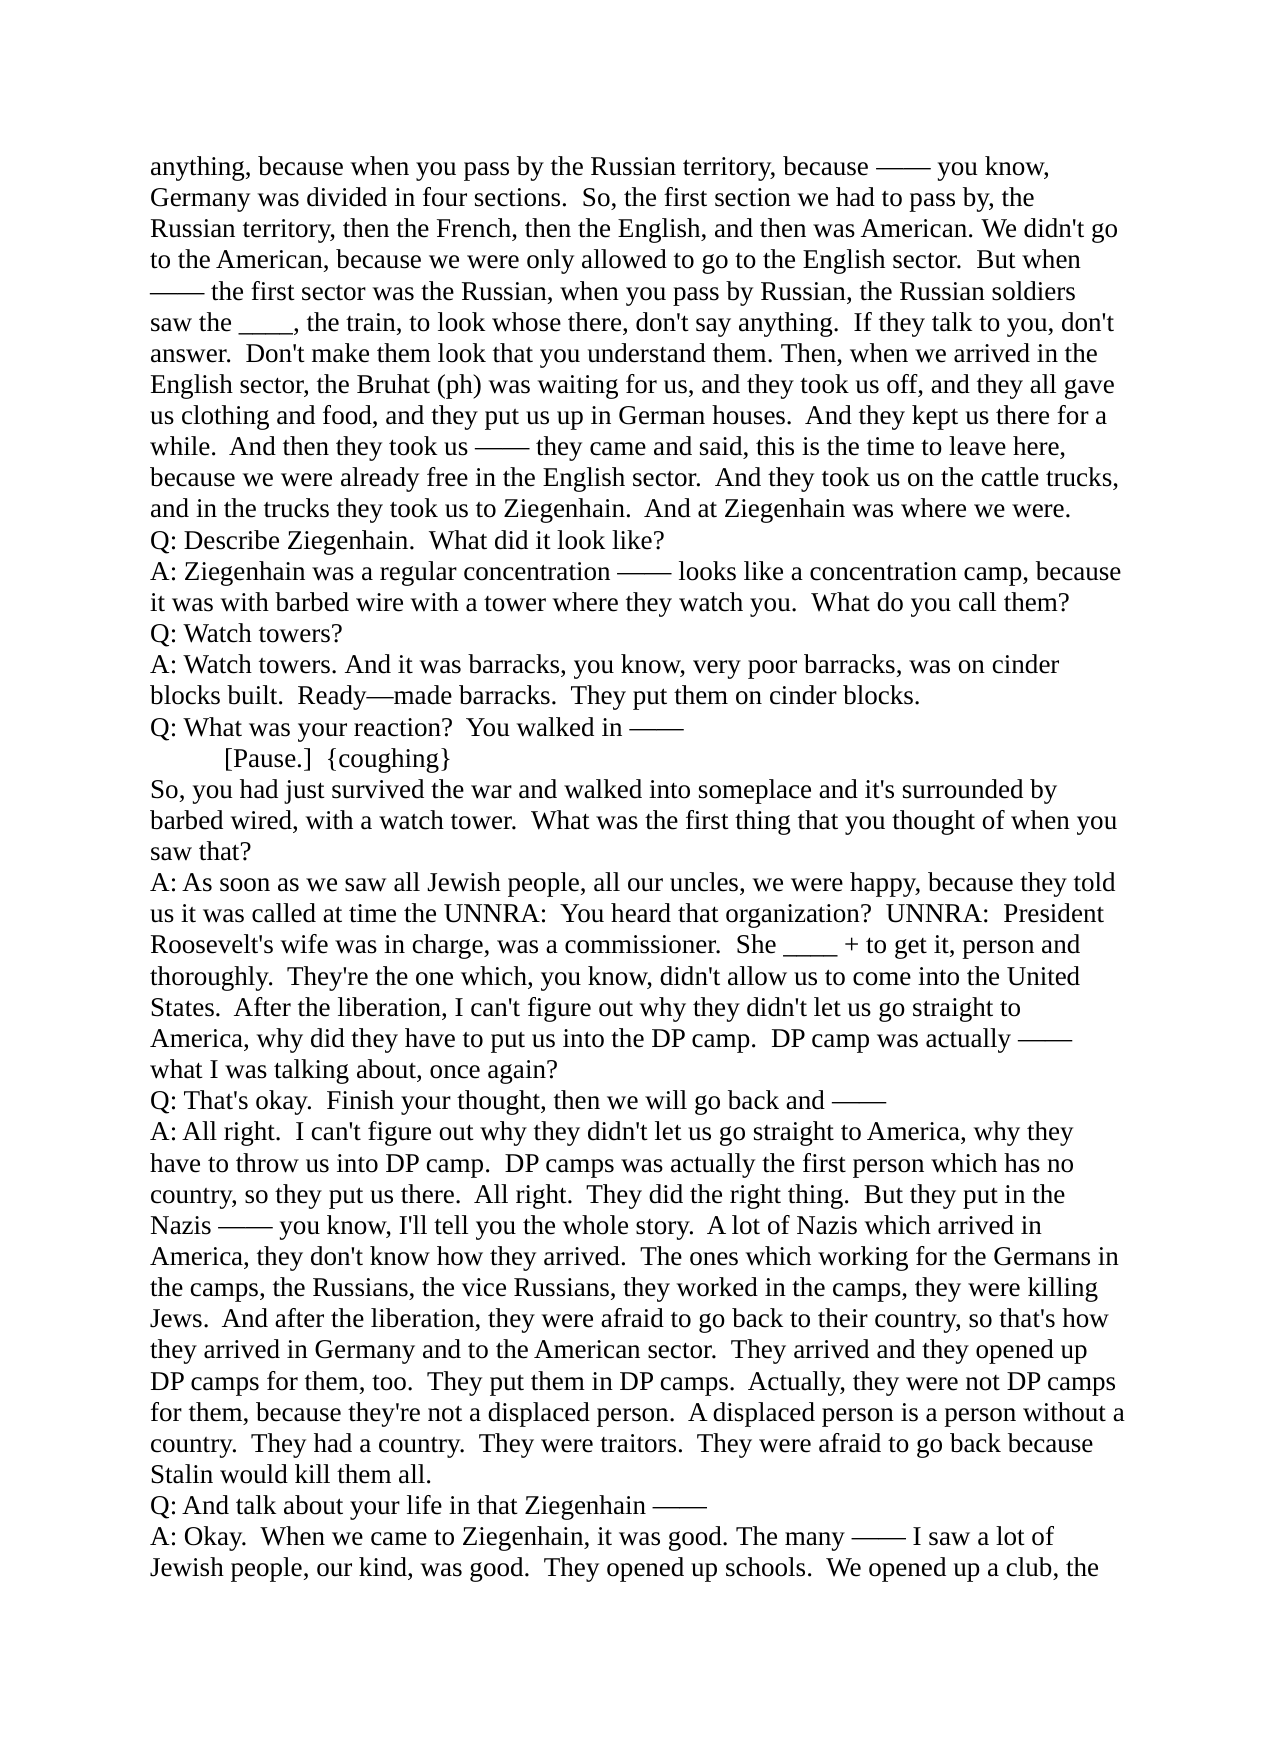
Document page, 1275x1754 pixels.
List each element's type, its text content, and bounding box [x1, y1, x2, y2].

text A: Ziegenhain was a regular concentration —— looks like a concentration camp, because it was with barbed wire with a tower where they watch you. What do you call them? [150, 742, 1125, 804]
text A: Watch towers. And it was barracks, you know, very poor barracks, was on cinder blocks built. Ready—made barracks. They put them on cinder blocks. [150, 835, 1125, 897]
text A: A lot of, a lot of people, because in Szczecin, Stolczyn, was not only from Shedlitz. They came from all over, so that —— I would say a whole wagon. I would say about 150 people, maybe more, and they told us to sit still, mix in the Germans. And don't say anything, because when you pass by the Russian territory, because —— you know, Germany was divided in four sections. So, the first section we had to pass by, the Russian territory, then the French, then the English, and then was American. We didn't go to the American, because we were only allowed to go to the English sector. But when —— the first sector was the Russian, when you pass by Russian, the Russian soldiers saw the ____, the train, to look whose there, don't say anything. If they talk to you, don't answer. Don't make them look that you understand them. Then, when we arrived in the English sector, the Bruhat (ph) was waiting for us, and they took us off, and they all gave us clothing and food, and they put us up in German houses. And they kept us there for a while. And then they took us —— they came and said, this is the time to leave here, because we were already free in the English sector. And they took us on the cattle trucks, and in the trucks they took us to Ziegenhain. And at Ziegenhain was where we were. [150, 243, 1125, 711]
text So, you had just survived the war and walked into someplace and it's surrounded by barbed wired, with a watch tower. What was the first thing that you thought of when you saw that? [150, 960, 1125, 1053]
text Q: How many people were in your group, your Bruhat (ph) group? [150, 212, 1125, 243]
text Q: That's okay. Finish your thought, then we will go back and —— [150, 1271, 1125, 1302]
text A: All right. I can't figure out why they didn't let us go straight to America, why they have to throw us into DP camp. DP camps was actually the first person which has no country, so they put us there. All right. They did the right thing. But they put in the Nazis —— you know, I'll tell you the whole story. A lot of Nazis which arrived in [150, 1302, 1125, 1427]
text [150, 150, 1125, 212]
text A: As soon as we saw all Jewish people, all our uncles, we were happy, because they told us it was called at time the UNNRA: You heard that organization? UNNRA: President Roosevelt's wife was in charge, was a commissioner. She ____ + to get it, person and thoroughly. They're the one which, you know, didn't allow us to come into the United States. After the liberation, I can't figure out why they didn't let us go straight to America, why did they have to put us into the DP camp. DP camp was actually —— what I was talking about, once again? [150, 1053, 1125, 1271]
text Q: Describe Ziegenhain. What did it look like? [150, 711, 1125, 742]
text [150, 1427, 1125, 1583]
text Q: Watch towers? [150, 804, 1125, 835]
text [Pause.] {coughing} [150, 929, 1125, 960]
text Q: What was your reaction? You walked in —— [150, 897, 1125, 929]
